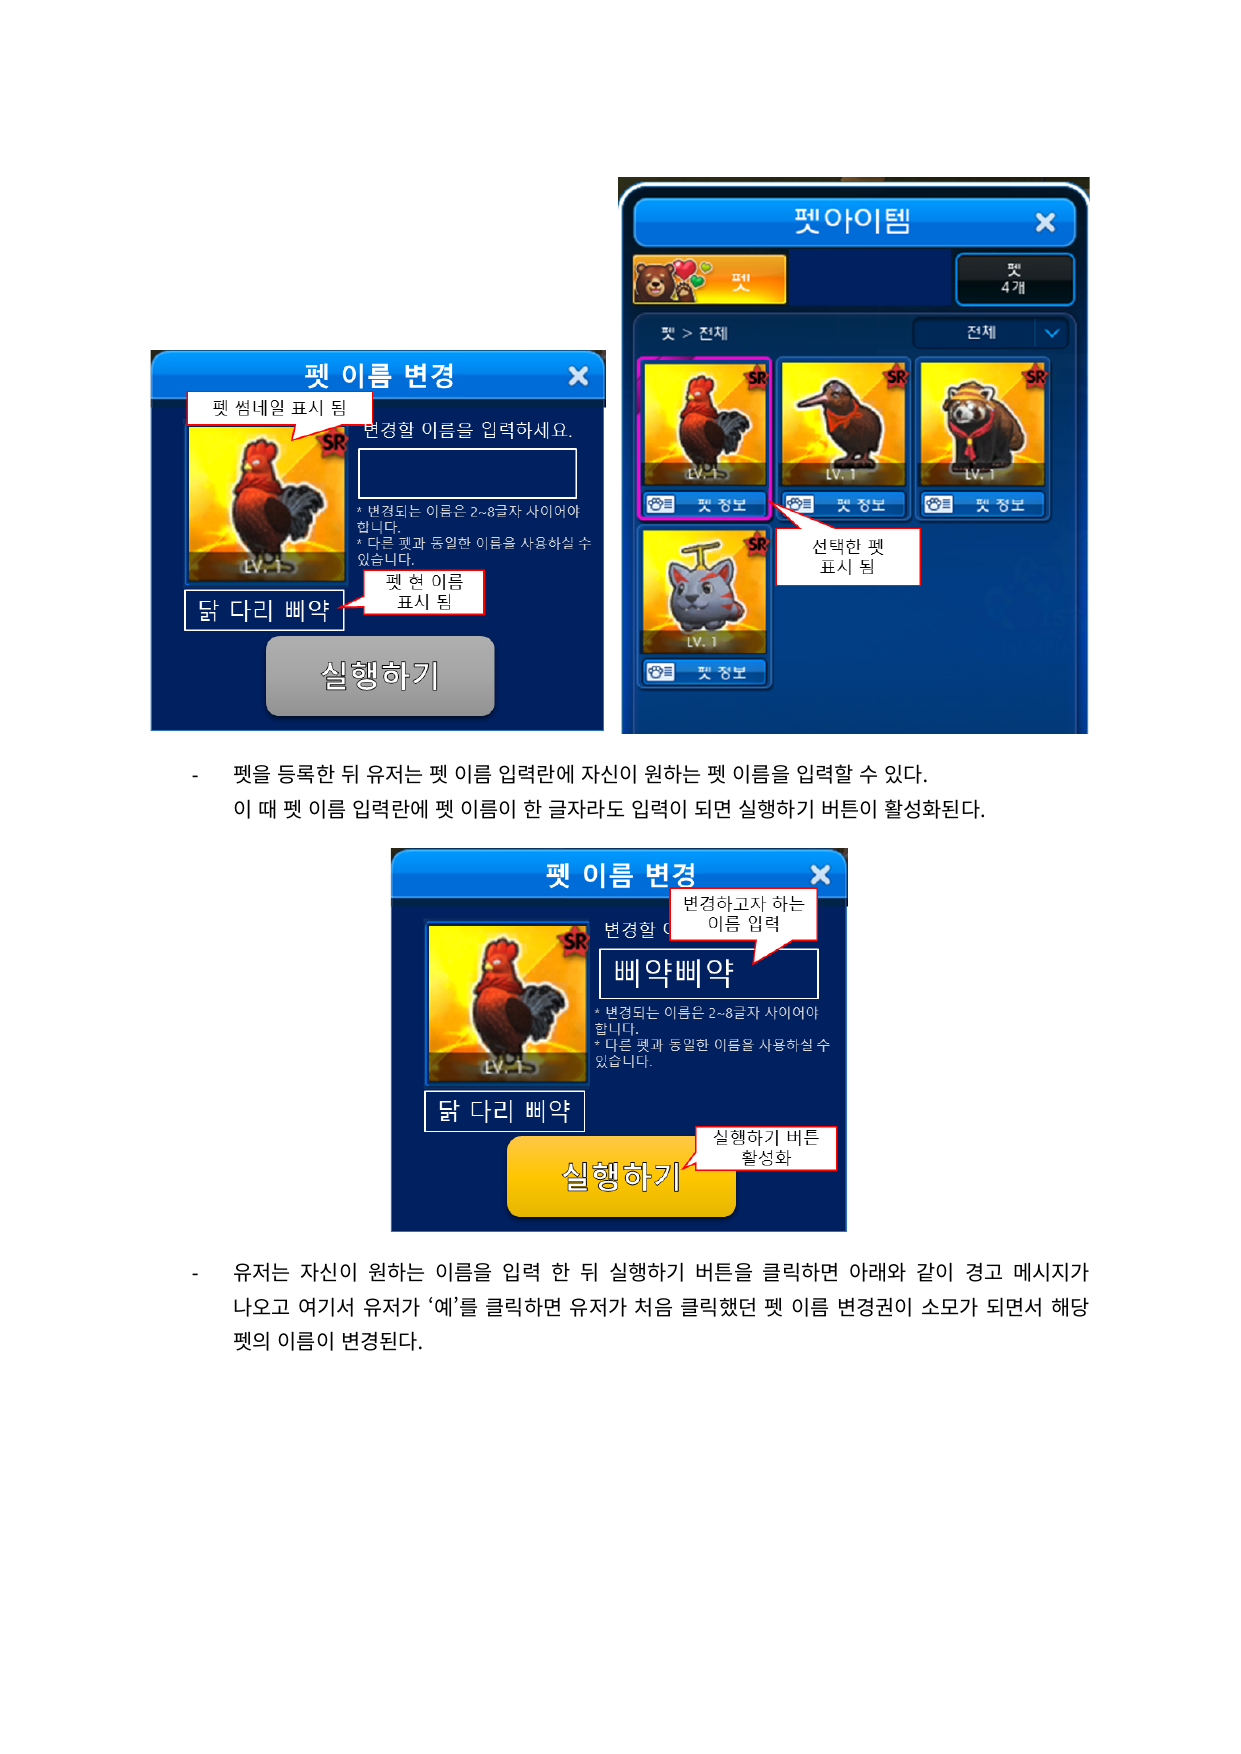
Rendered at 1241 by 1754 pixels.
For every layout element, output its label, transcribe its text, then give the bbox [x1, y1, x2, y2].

picture [390, 848, 850, 1232]
list 유저는 자신이 원하는 이름을 입력 한 뒤 실행하기 버튼을 클릭하면 아래와 같이 경고 메시지가 나오고 여기서 유저가 ‘예’를 클릭하면 유저가 처음 클릭했던 펫 이름 변경권이 소모가 되면서 해당 펫의 이름이 변경된다. [192, 1256, 1090, 1356]
list 펫을 등록한 뒤 유저는 펫 이름 입력란에 자신이 원하는 펫 이름을 입력할 수 있다. 이 때 펫 이름 입력란에 펫 이름이 한 글자라도 입력이 되면 실행하기 버튼이 활성화된다. [192, 758, 1090, 823]
picture [150, 177, 1090, 734]
